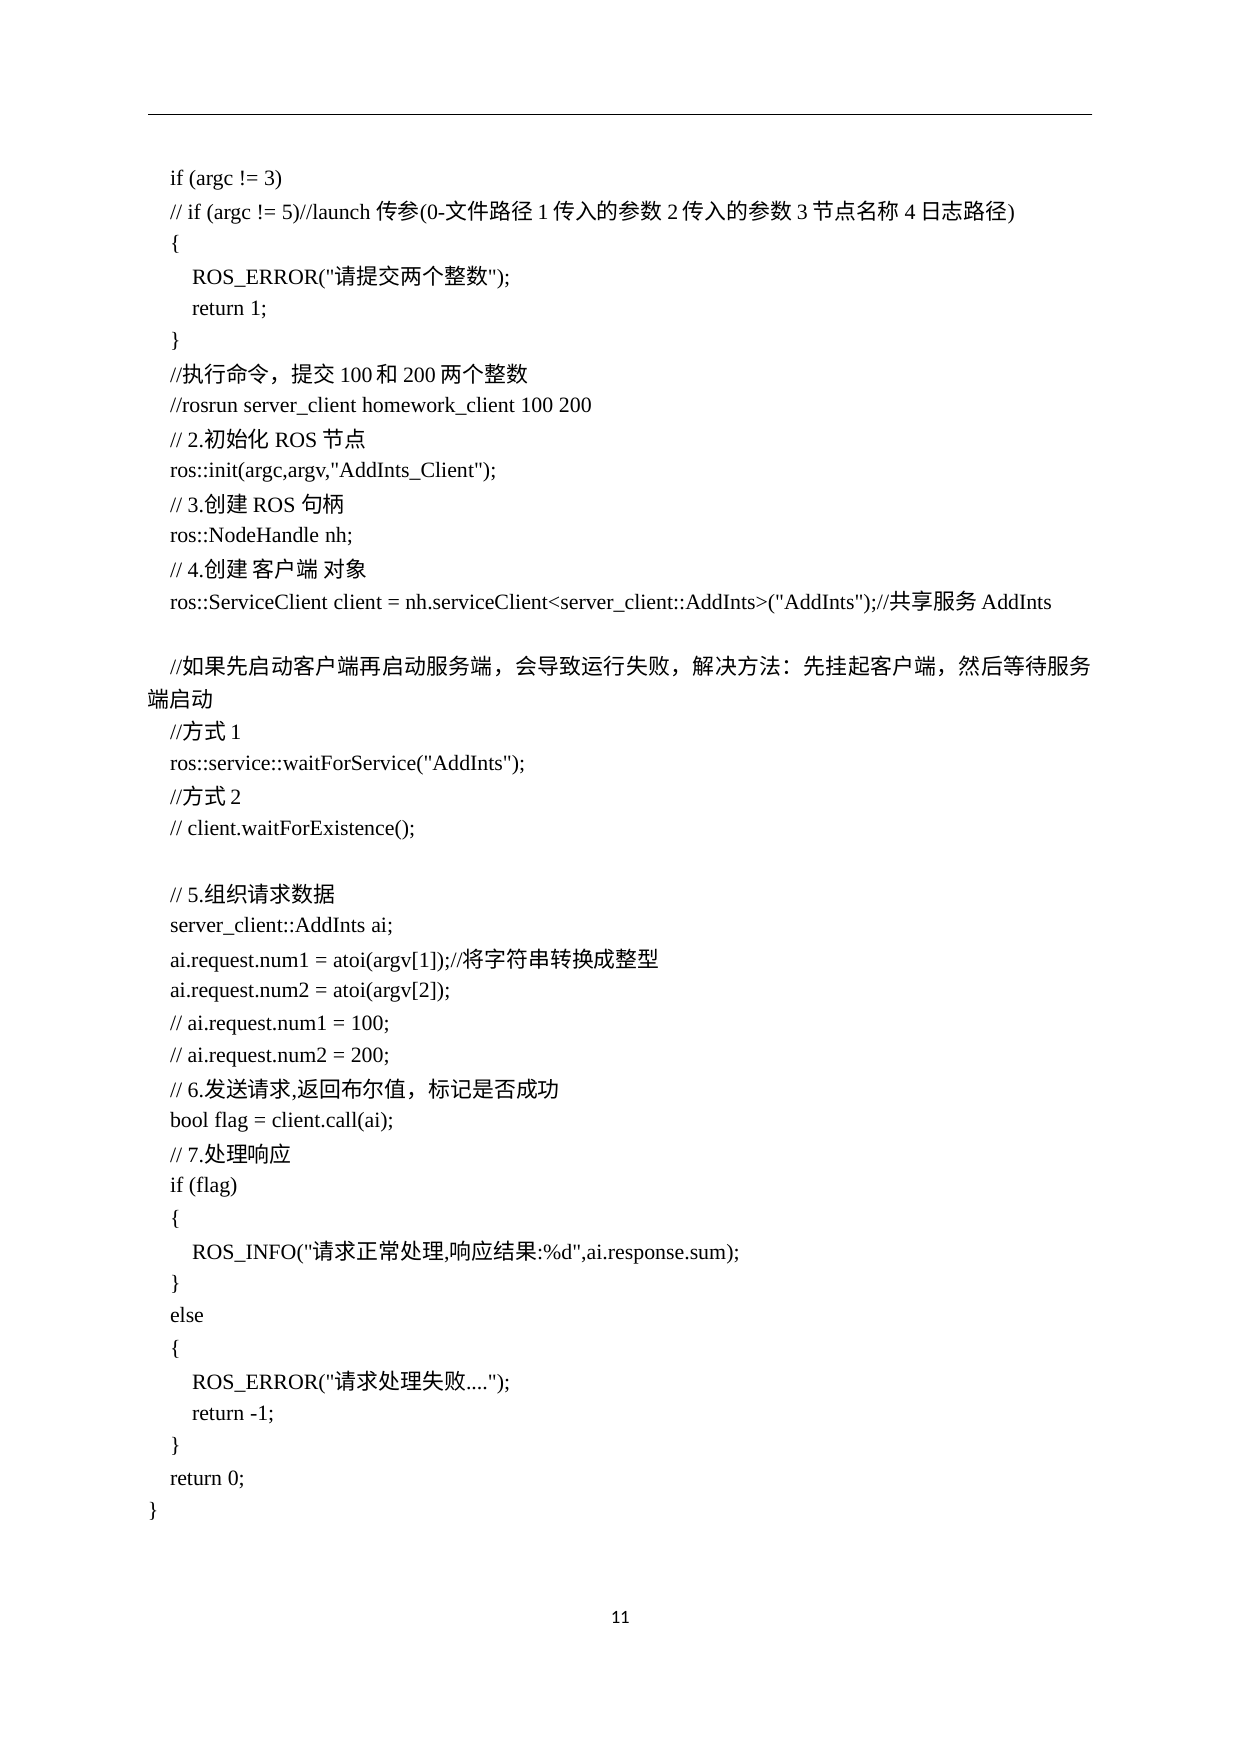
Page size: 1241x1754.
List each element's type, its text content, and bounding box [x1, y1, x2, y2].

text // 6.发送请求,返回布尔值，标记是否成功 [148, 1071, 1092, 1104]
text //方式2 [148, 779, 1092, 811]
text if (flag) [148, 1169, 1092, 1201]
text } [148, 1266, 1092, 1299]
text // if (argc != 5)//launch 传参(0-文件路径 1传入的参数 2传入的参数 3节点名称 4日志路径) [148, 194, 1092, 226]
text } [148, 324, 1092, 356]
text // 2.初始化 ROS 节点 [148, 421, 1092, 454]
text //rosrun server_client homework_client 100 200 [148, 389, 1092, 421]
text // 4.创建 客户端 对象 [148, 551, 1092, 584]
text ros::service::waitForService("AddInts"); [148, 746, 1092, 779]
text ROS_ERROR("请求处理失败...."); [148, 1364, 1092, 1396]
text if (argc != 3) [148, 161, 1092, 194]
text return 1; [148, 291, 1092, 324]
text server_client::AddInts ai; [148, 909, 1092, 941]
text // 5.组织请求数据 [148, 876, 1092, 909]
text // client.waitForExistence(); [148, 811, 1092, 844]
text ai.request.num1 = atoi(argv[1]);//将字符串转换成整型 [148, 941, 1092, 974]
text //方式1 [148, 714, 1092, 746]
text // ai.request.num1 = 100; [148, 1006, 1092, 1039]
text } [148, 1494, 1092, 1526]
text ros::ServiceClient client = nh.serviceClient<server_client::AddInts>("AddInts");//共享服务AddInts [148, 584, 1092, 616]
text ROS_INFO("请求正常处理,响应结果:%d",ai.response.sum); [148, 1234, 1092, 1266]
text { [148, 1331, 1092, 1364]
text ros::NodeHandle nh; [148, 519, 1092, 551]
text ai.request.num2 = atoi(argv[2]); [148, 974, 1092, 1006]
text { [148, 1201, 1092, 1234]
text ros::init(argc,argv,"AddInts_Client"); [148, 454, 1092, 486]
text // 3.创建 ROS 句柄 [148, 486, 1092, 519]
text // 7.处理响应 [148, 1136, 1092, 1169]
text return 0; [148, 1461, 1092, 1494]
text // ai.request.num2 = 200; [148, 1039, 1092, 1071]
text } [148, 1429, 1092, 1461]
text bool flag = client.call(ai); [148, 1104, 1092, 1136]
text return -1; [148, 1396, 1092, 1429]
text { [148, 226, 1092, 259]
text //执行命令，提交100和200两个整数 [148, 356, 1092, 389]
text //如果先启动客户端再启动服务端，会导致运行失败，解决方法：先挂起客户端，然后等待服务端启动 [148, 649, 1092, 714]
text ROS_ERROR("请提交两个整数"); [148, 259, 1092, 291]
text else [148, 1299, 1092, 1331]
